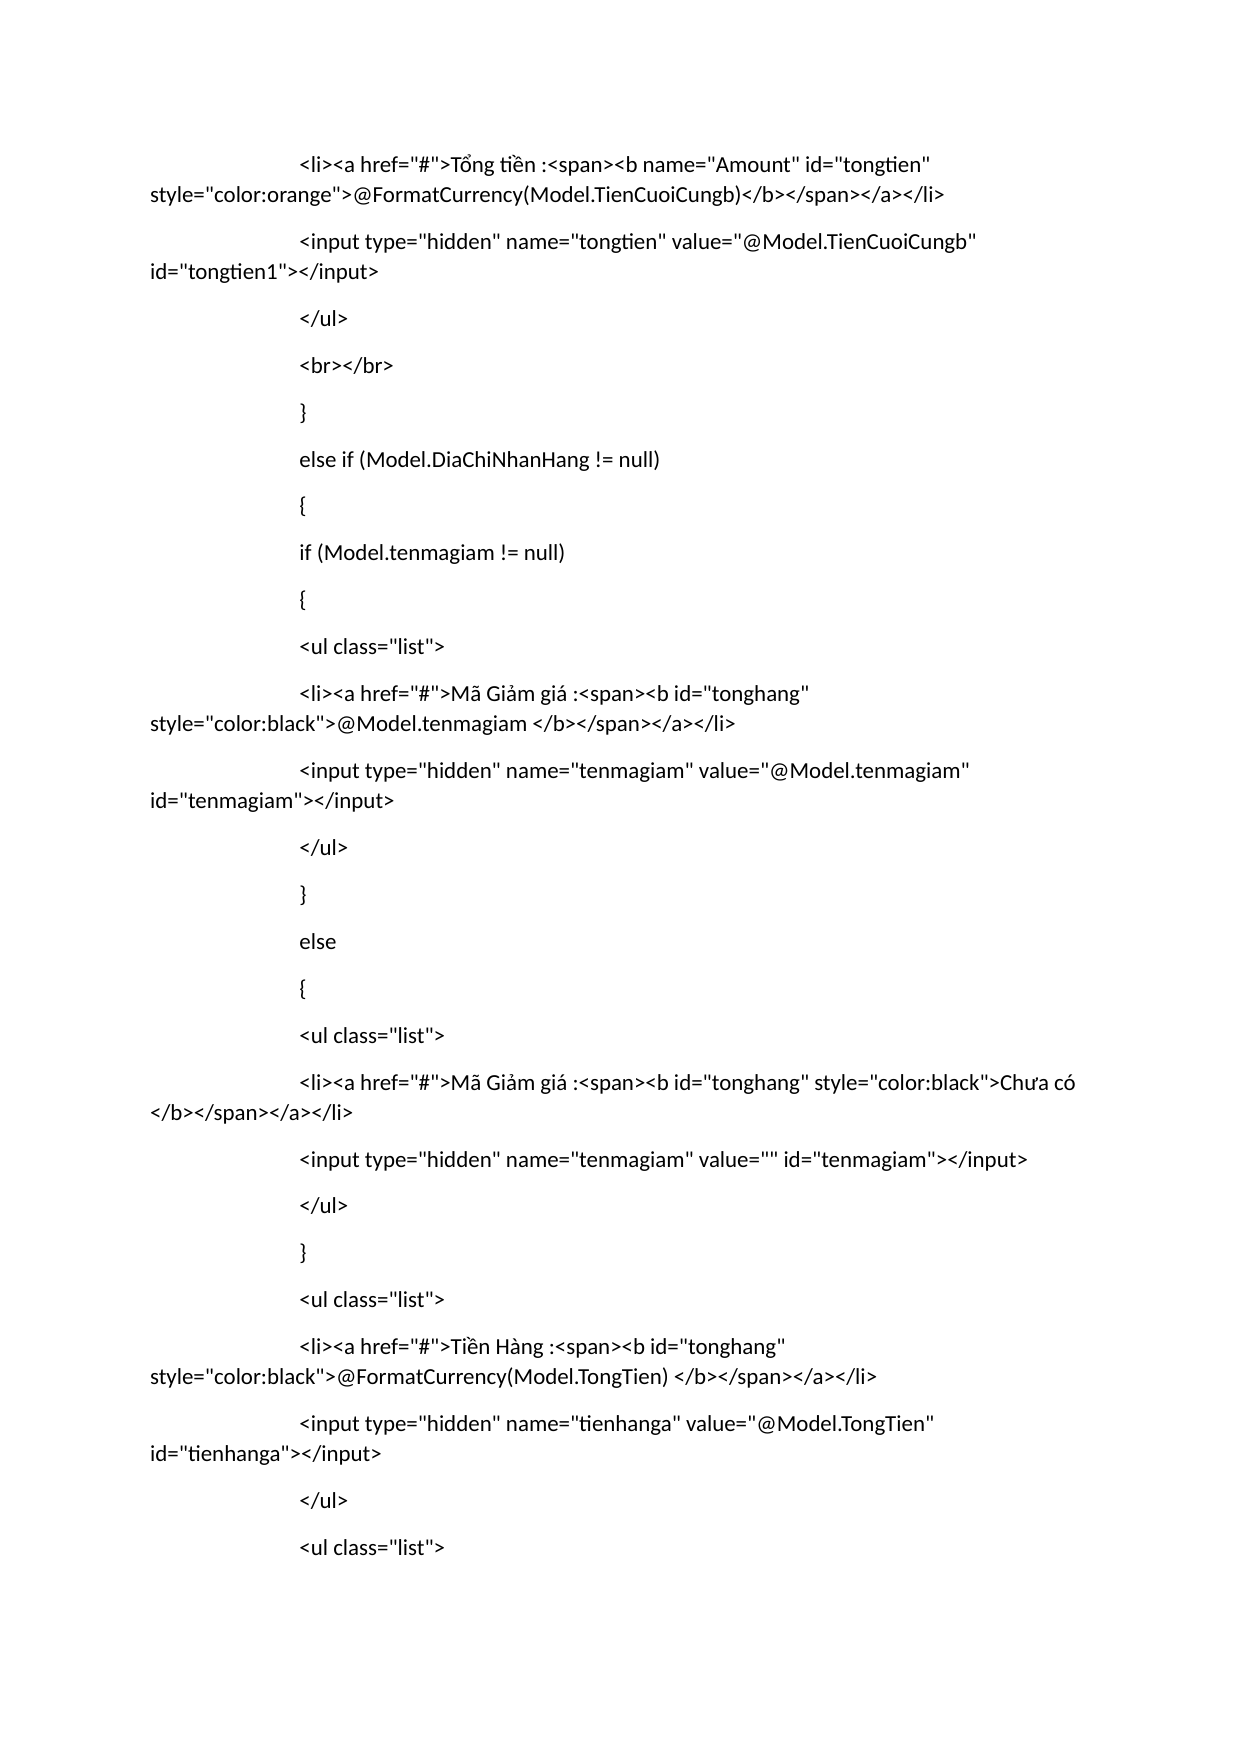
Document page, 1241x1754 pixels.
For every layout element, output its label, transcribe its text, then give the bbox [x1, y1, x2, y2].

text <input type="hidden" name="tenmagiam" value="" id="tenmagiam"></input> [150, 1145, 1090, 1173]
text </ul> [150, 1486, 1090, 1514]
text <li><a href="#">Mã Giảm giá :<span><b id="tonghang" style="color:black">@Model.tenmagiam </b></span></a></li> [150, 679, 1090, 737]
text <input type="hidden" name="tongtien" value="@Model.TienCuoiCungb" id="tongtien1"></input> [150, 227, 1090, 285]
text <br></br> [150, 351, 1090, 379]
text <input type="hidden" name="tienhanga" value="@Model.TongTien" id="tienhanga"></input> [150, 1409, 1090, 1468]
text <li><a href="#">Tiền Hàng :<span><b id="tonghang" style="color:black">@FormatCurrency(Model.TongTien) </b></span></a></li> [150, 1332, 1090, 1391]
text { [150, 974, 1090, 1002]
text } [150, 398, 1090, 426]
text { [150, 492, 1090, 520]
text </ul> [150, 833, 1090, 861]
text </ul> [150, 1192, 1090, 1220]
text <ul class="list"> [150, 1021, 1090, 1049]
text <input type="hidden" name="tenmagiam" value="@Model.tenmagiam" id="tenmagiam"></input> [150, 756, 1090, 814]
text } [150, 1238, 1090, 1267]
text <li><a href="#">Mã Giảm giá :<span><b id="tonghang" style="color:black">Chưa có </b></span></a></li> [150, 1068, 1090, 1126]
text <ul class="list"> [150, 632, 1090, 660]
text if (Model.tenmagiam != null) [150, 538, 1090, 567]
text else [150, 927, 1090, 955]
text <ul class="list"> [150, 1285, 1090, 1313]
text </ul> [150, 304, 1090, 332]
text } [150, 880, 1090, 908]
text <ul class="list"> [150, 1533, 1090, 1561]
text else if (Model.DiaChiNhanHang != null) [150, 445, 1090, 473]
text <li><a href="#">Tổng tiền :<span><b name="Amount" id="tongtien" style="color:orange">@FormatCurrency(Model.TienCuoiCungb)</b></span></a></li> [150, 150, 1090, 208]
text { [150, 585, 1090, 613]
